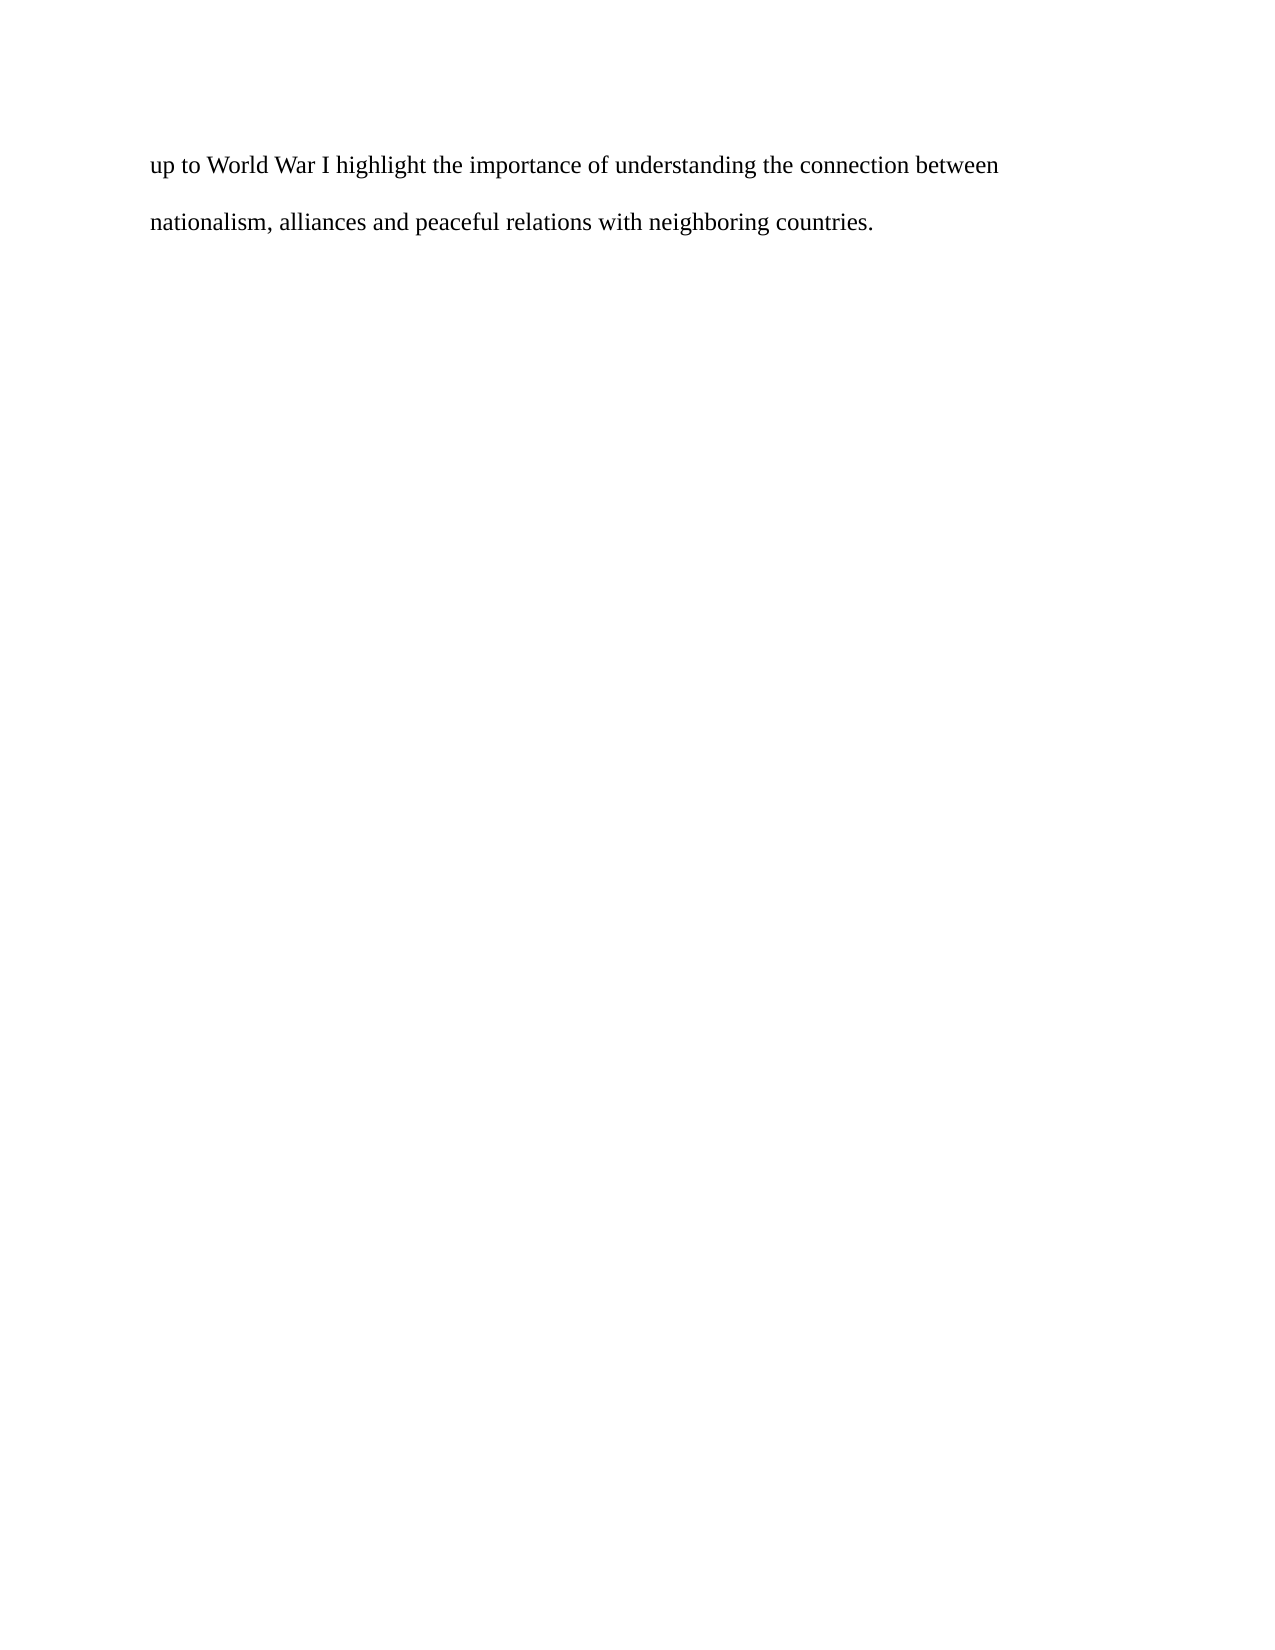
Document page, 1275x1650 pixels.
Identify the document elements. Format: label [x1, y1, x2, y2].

text [150, 150, 1125, 236]
